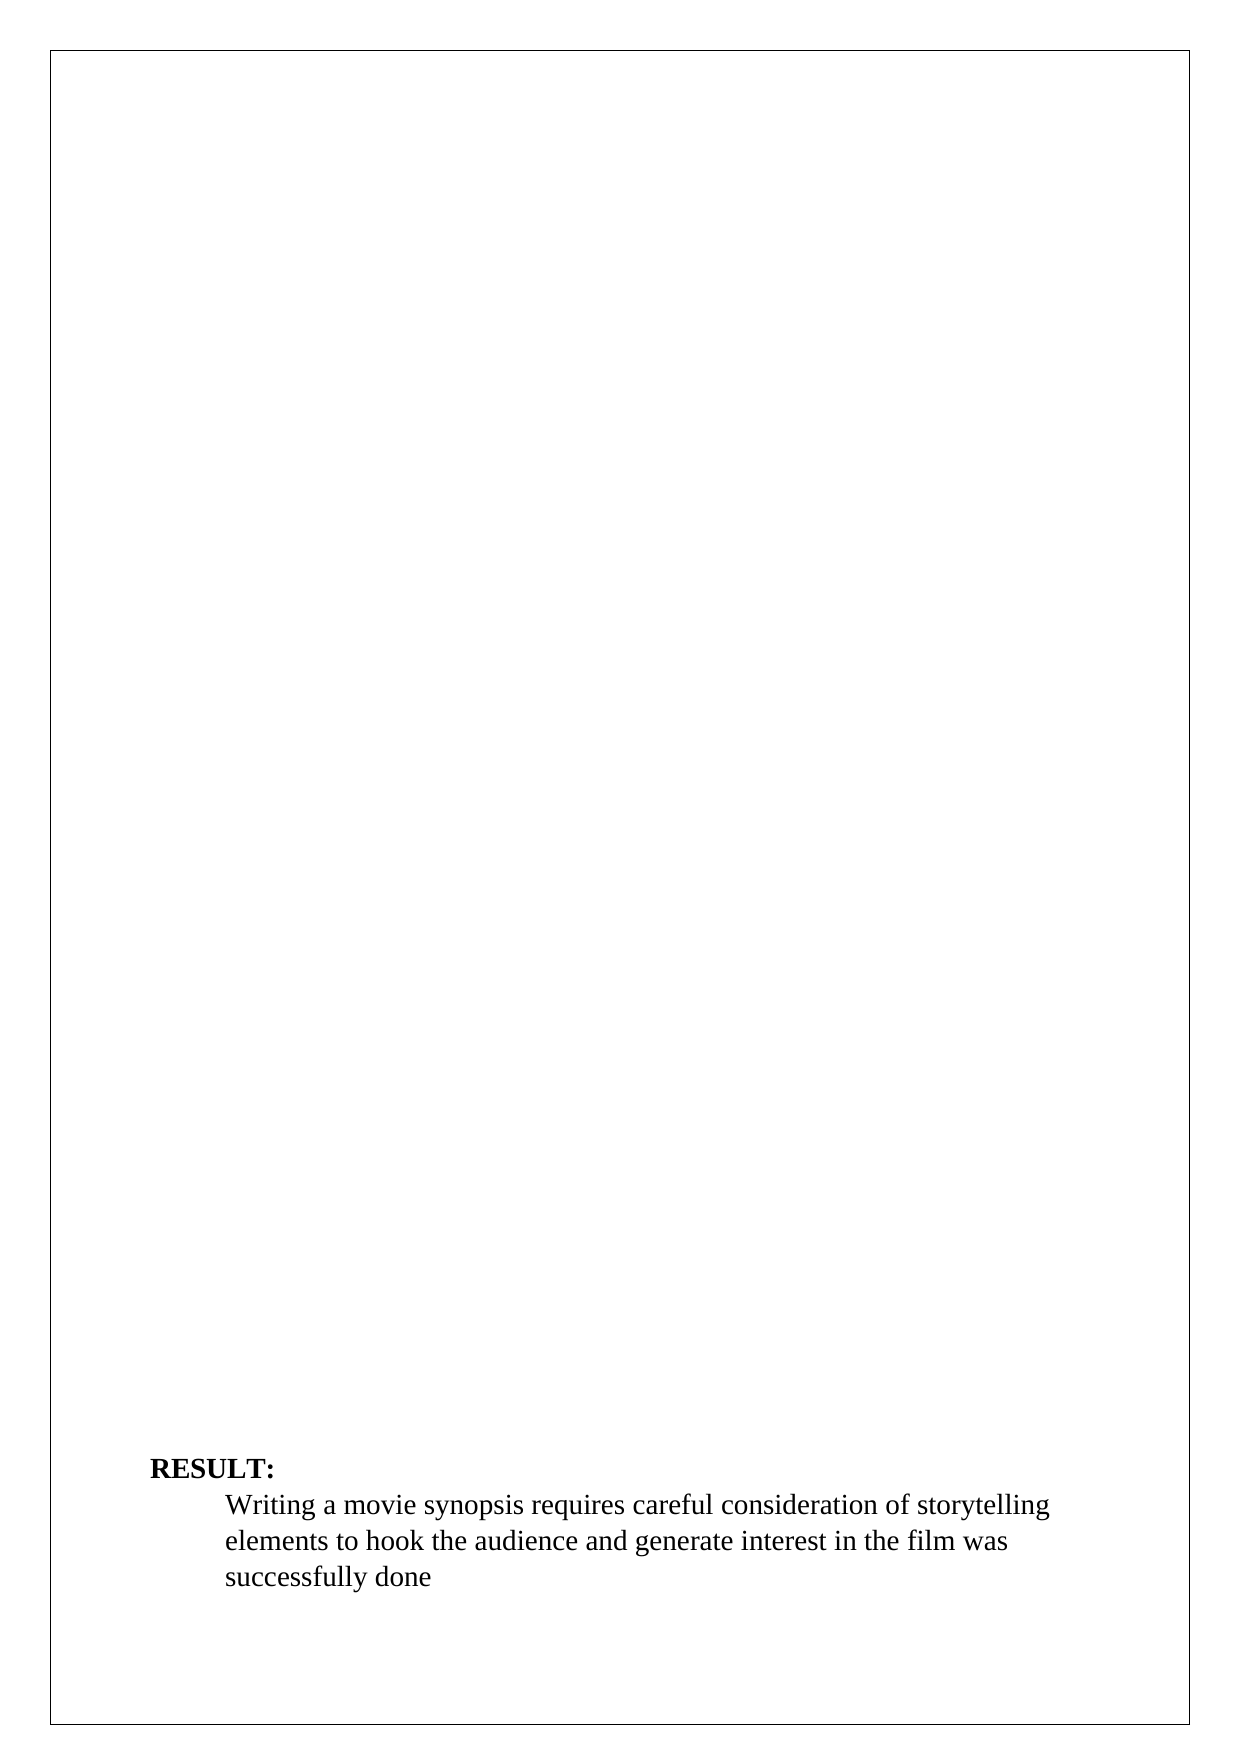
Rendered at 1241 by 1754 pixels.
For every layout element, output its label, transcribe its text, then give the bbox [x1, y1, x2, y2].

subtitle RESULT: [150, 1451, 1107, 1485]
text Writing a movie synopsis requires careful consideration of storytelling elements to hook the audience and generate interest in the film was successfully done [225, 1487, 1107, 1593]
